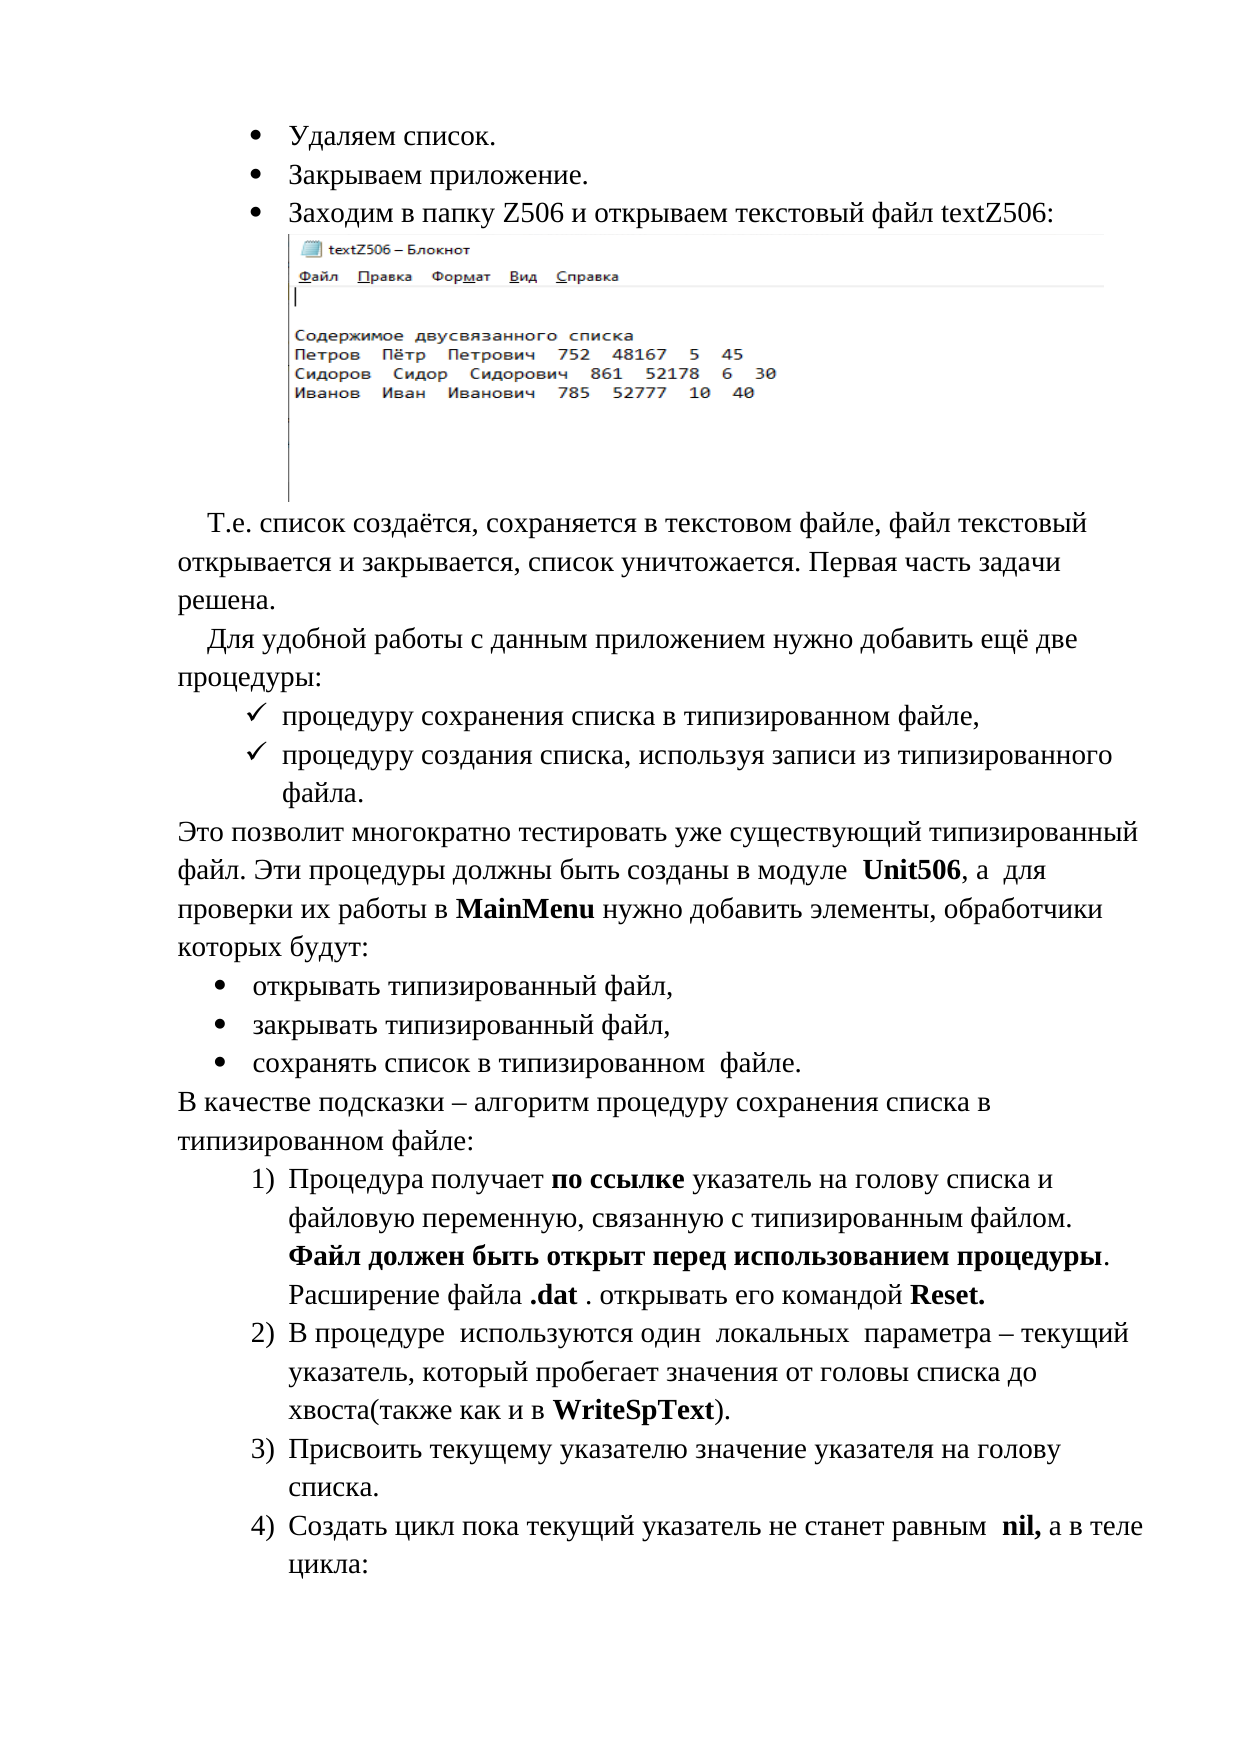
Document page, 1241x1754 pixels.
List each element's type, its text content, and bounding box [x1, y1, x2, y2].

text В качестве подсказки – алгоритм процедуру сохранения списка в типизированном файле: [177, 1084, 1152, 1156]
list В процедуре используются один локальных параметра – текущий указатель, который пробегает значения от головы списка до хвоста(также как и в WriteSpText). [251, 1315, 1152, 1426]
list Присвоить текущему указателю значение указателя на голову списка. [251, 1431, 1152, 1503]
list закрывать типизированный файл, [215, 1007, 1152, 1040]
list Заходим в папку Z506 и открываем текстовый файл textZ506: [251, 195, 1152, 229]
text Это позволит многократно тестировать уже существующий типизированный файл. Эти процедуры должны быть созданы в модуле Unit506, а для проверки их работы в MainMenu нужно добавить элементы, обработчики которых будут: [177, 814, 1152, 963]
list процедуру сохранения списка в типизированном файле, [244, 698, 1152, 732]
list Закрываем приложение. [251, 157, 1152, 190]
list Т.е. список создаётся, сохраняется в текстовом файле, файл текстовый открывается и закрывается, список уничтожается. Первая часть задачи решена. [177, 505, 1152, 616]
list Создать цикл пока текущий указатель не станет равным nil, а в теле цикла: [251, 1508, 1152, 1580]
list Для удобной работы с данным приложением нужно добавить ещё две процедуры: [177, 621, 1152, 693]
list открывать типизированный файл, [215, 968, 1152, 1002]
list сохранять список в типизированном файле. [215, 1045, 1152, 1079]
picture [288, 234, 1104, 502]
list процедуру создания списка, используя записи из типизированного файла. [244, 737, 1152, 809]
list Удаляем список. [251, 118, 1152, 152]
list Процедура получает по ссылке указатель на голову списка и файловую переменную, связанную с типизированным файлом. Файл должен быть открыт перед использованием процедуры. Расширение файла .dat . открывать его командой Reset. [251, 1161, 1152, 1310]
